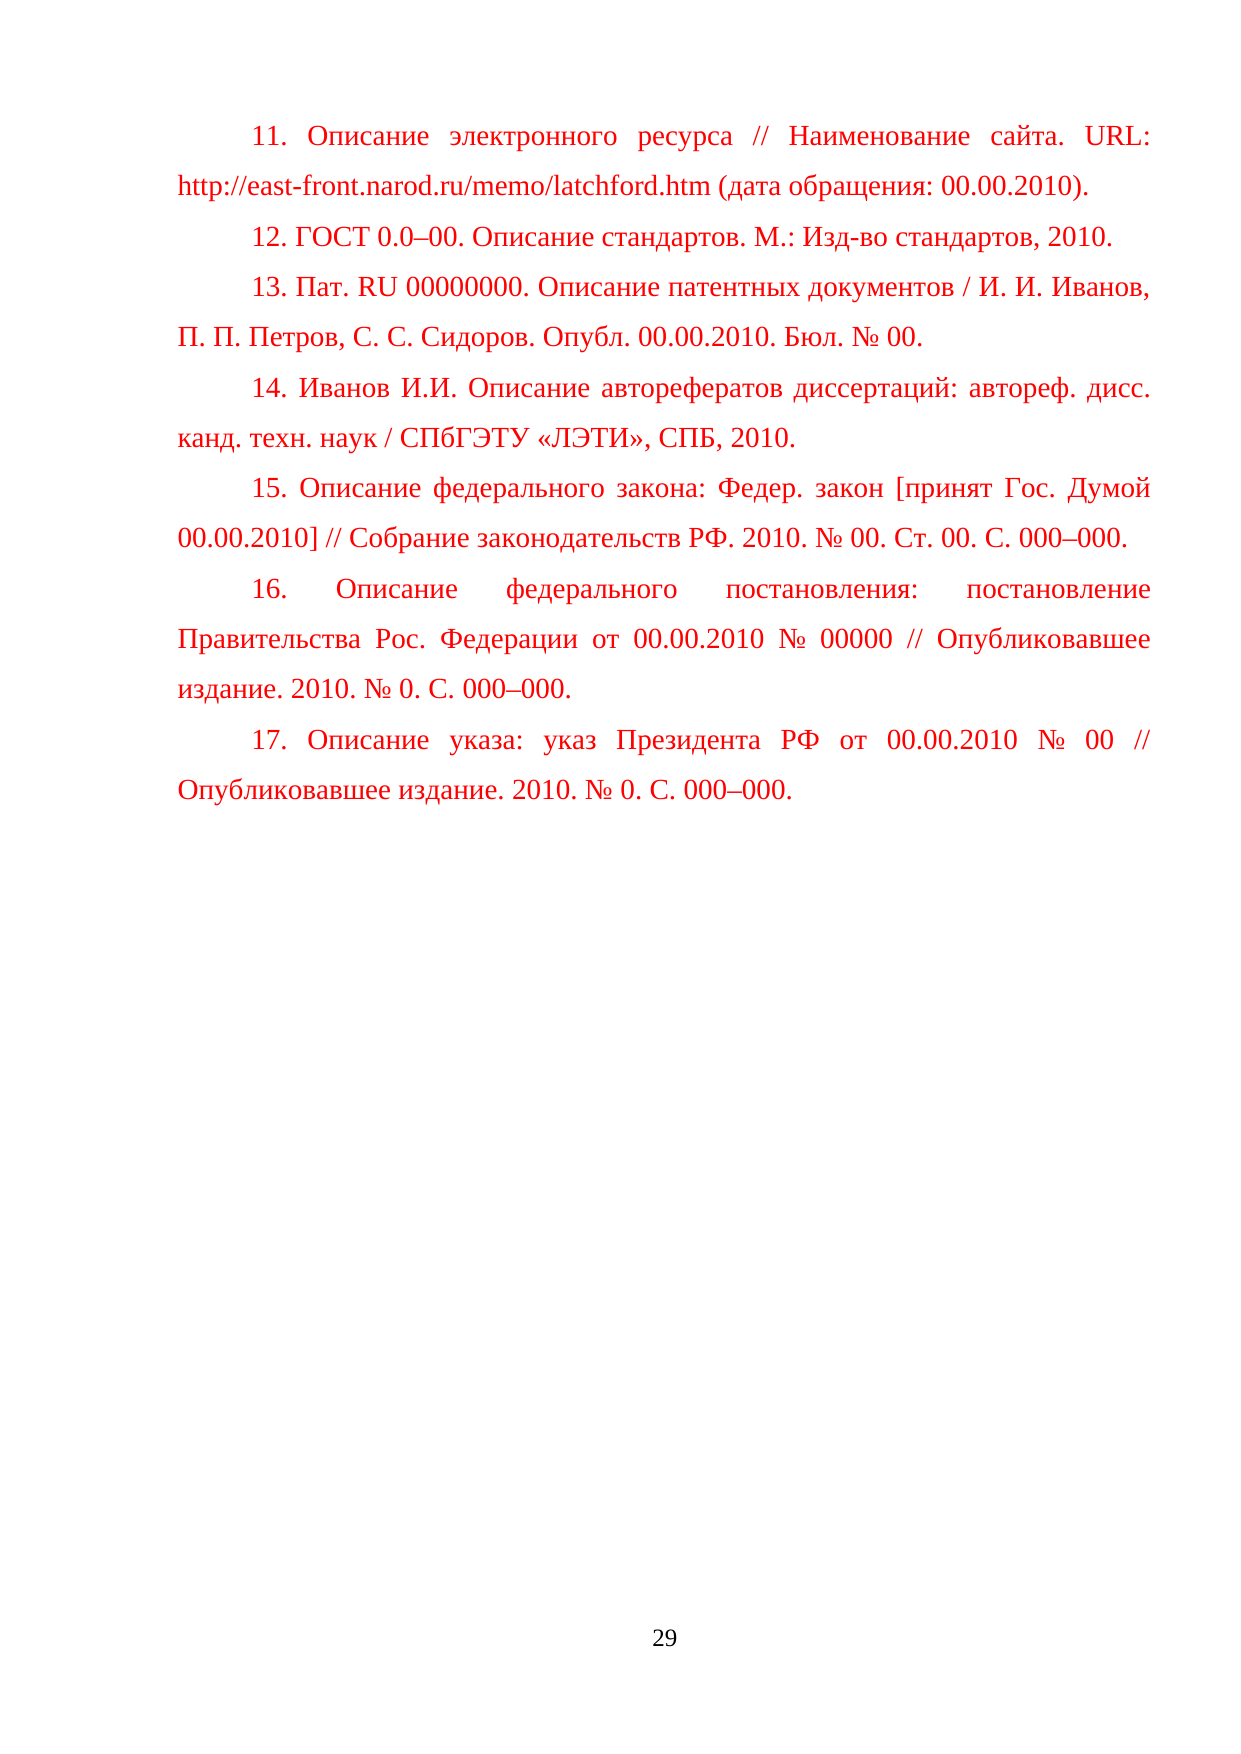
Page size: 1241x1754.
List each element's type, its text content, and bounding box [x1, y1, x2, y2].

text 11. Описание электронного ресурса // Наименование сайта. URL: http://east-front.narod.ru/memo/latchford.htm (дата обращения: 00.00.2010). [177, 118, 1152, 202]
text 14. Иванов И.И. Описание авторефератов диссертаций: автореф. дисс. канд. техн. наук / СПбГЭТУ «ЛЭТИ», СПБ, 2010. [177, 370, 1152, 453]
text 16. Описание федерального постановления: постановление Правительства Рос. Федерации от 00.00.2010 № 00000 // Опубликовавшее издание. 2010. № 0. С. 000–000. [177, 571, 1152, 705]
text 15. Описание федерального закона: Федер. закон [принят Гос. Думой 00.00.2010] // Собрание законодательств РФ. 2010. № 00. Ст. 00. С. 000–000. [177, 470, 1152, 554]
text 12. ГОСТ 0.0–00. Описание стандартов. М.: Изд-во стандартов, 2010. [177, 219, 1152, 252]
text 13. Пат. RU 00000000. Описание патентных документов / И. И. Иванов, П. П. Петров, С. С. Сидоров. Опубл. 00.00.2010. Бюл. № 00. [177, 269, 1152, 353]
text 17. Описание указа: указ Президента РФ от 00.00.2010 № 00 // Опубликовавшее издание. 2010. № 0. С. 000–000. [177, 722, 1152, 806]
